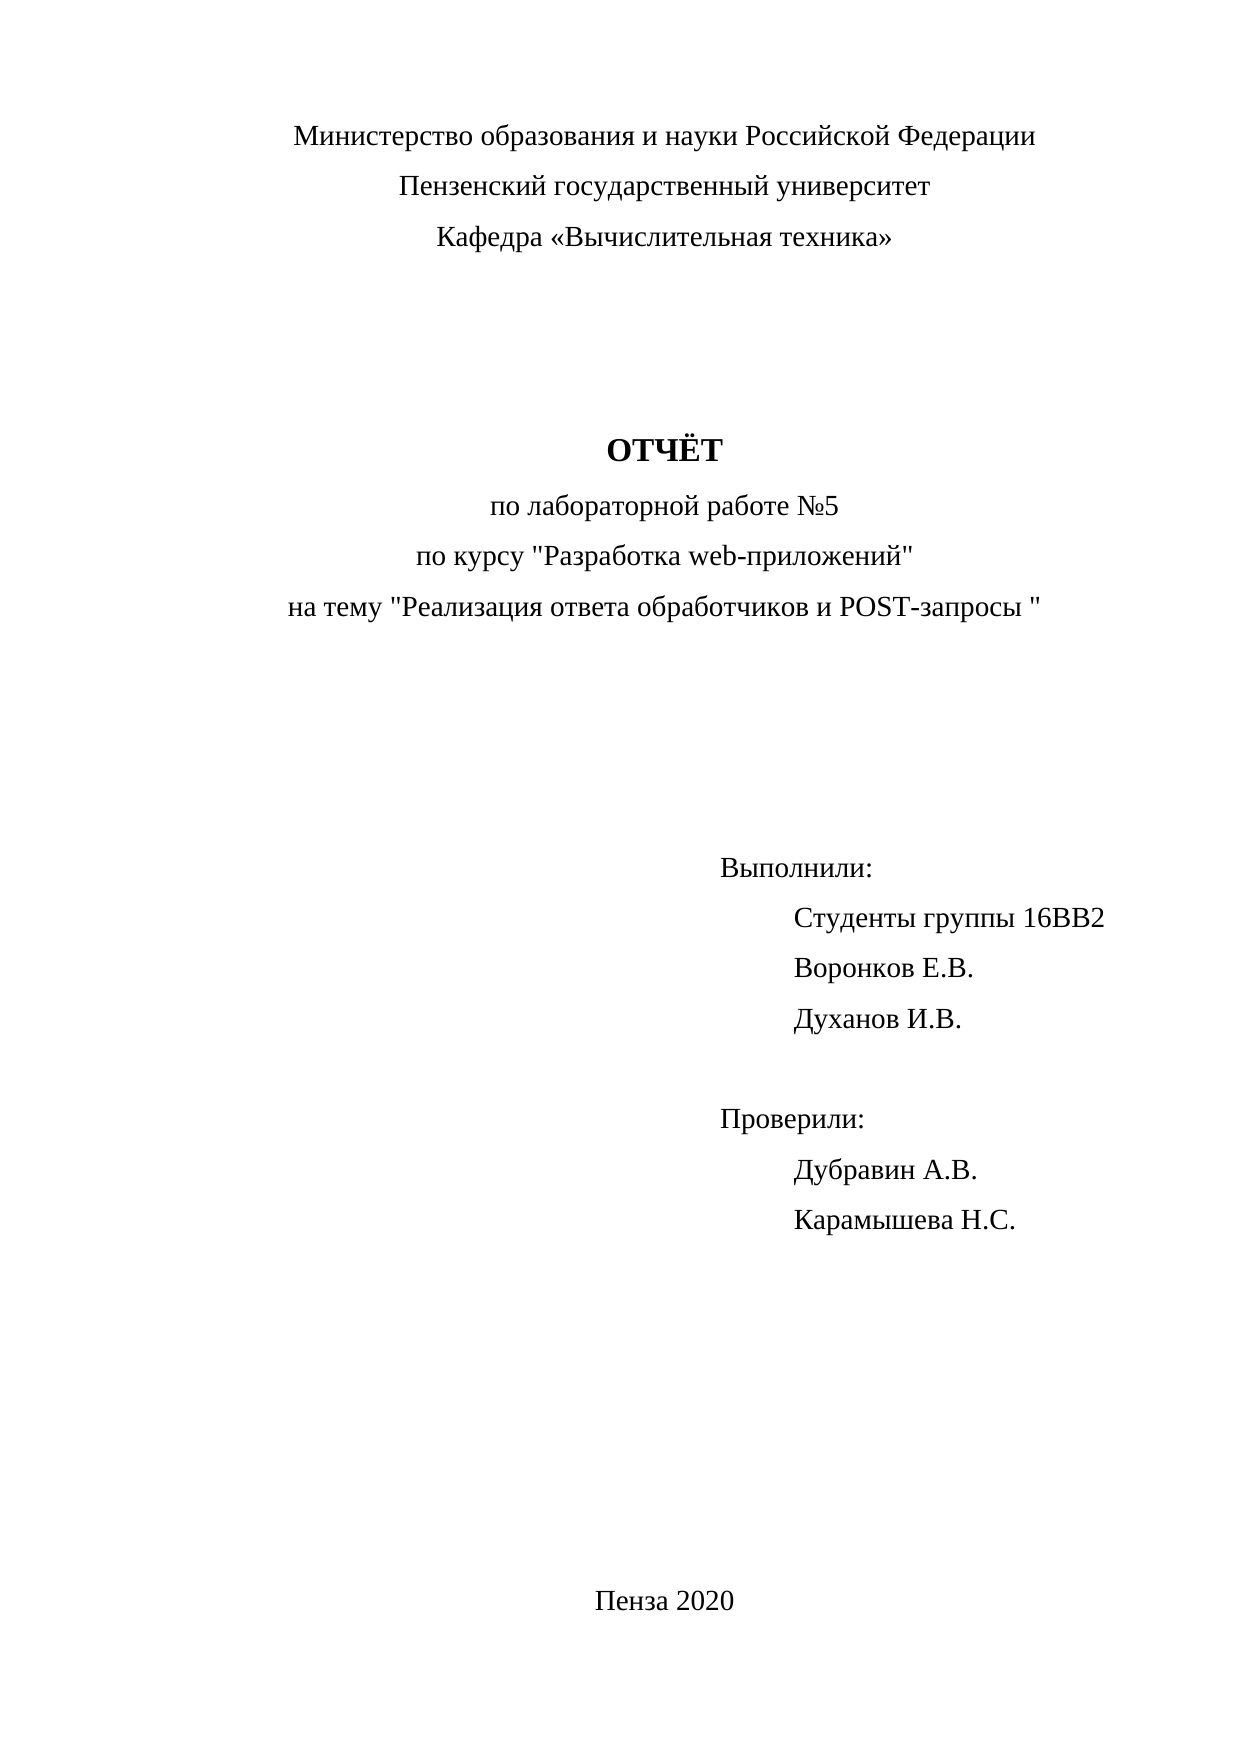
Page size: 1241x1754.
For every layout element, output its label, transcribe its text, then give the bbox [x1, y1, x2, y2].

text Министерство образования и науки Российской Федерации [177, 118, 1152, 152]
text Пензенский государственный университет [177, 168, 1152, 202]
text Пенза 2020 [177, 1583, 1152, 1616]
text по курсу "Разработка web-приложений" на тему "Реализация ответа обработчиков и POST-запросы " [177, 538, 1152, 622]
text Кафедра «Вычислительная техника» [177, 219, 1152, 252]
text по лабораторной работе №5 [177, 488, 1152, 522]
text ОТЧЁТ [177, 431, 1152, 469]
